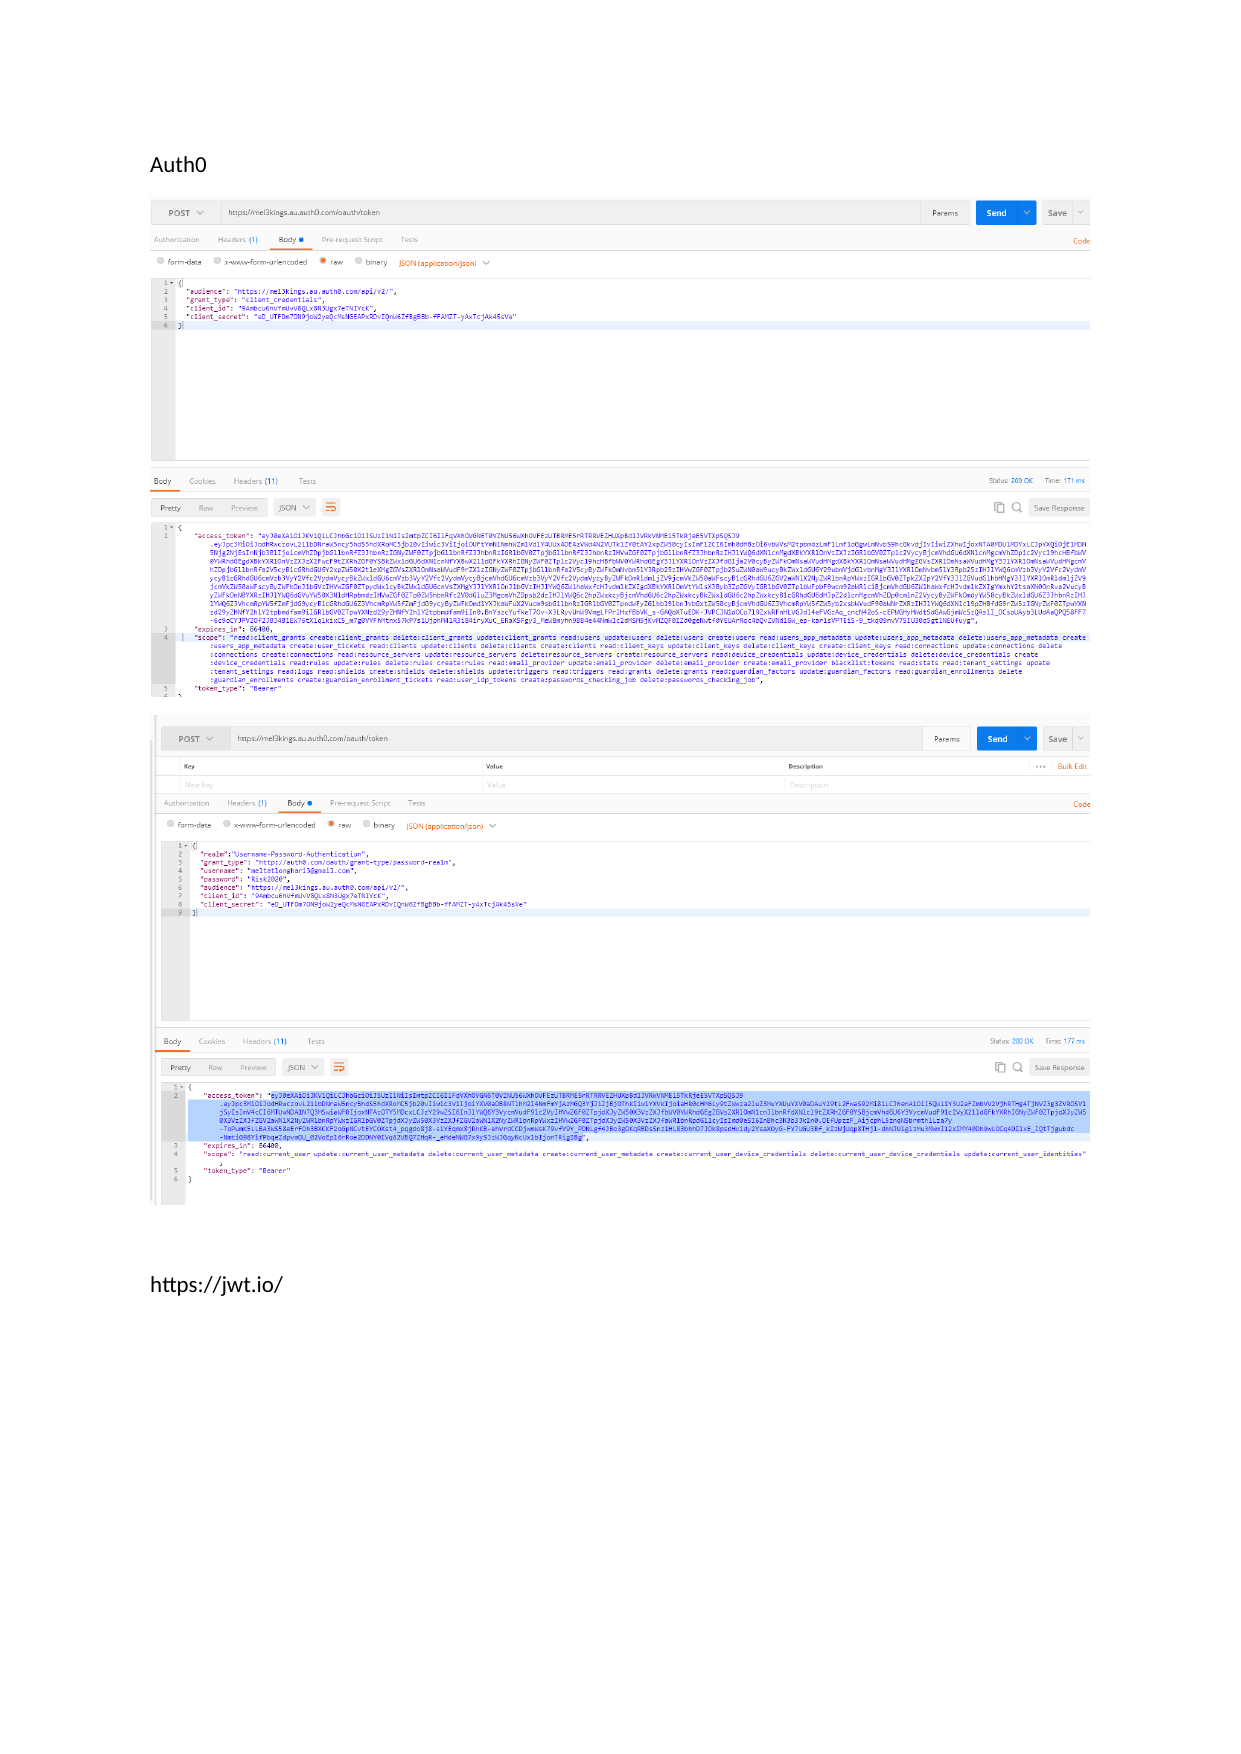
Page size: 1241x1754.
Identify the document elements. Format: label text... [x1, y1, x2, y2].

text https://jwt.io/ [150, 1270, 1090, 1298]
picture [150, 196, 1091, 697]
picture [150, 715, 1091, 1205]
text Auth0 [150, 150, 1090, 178]
